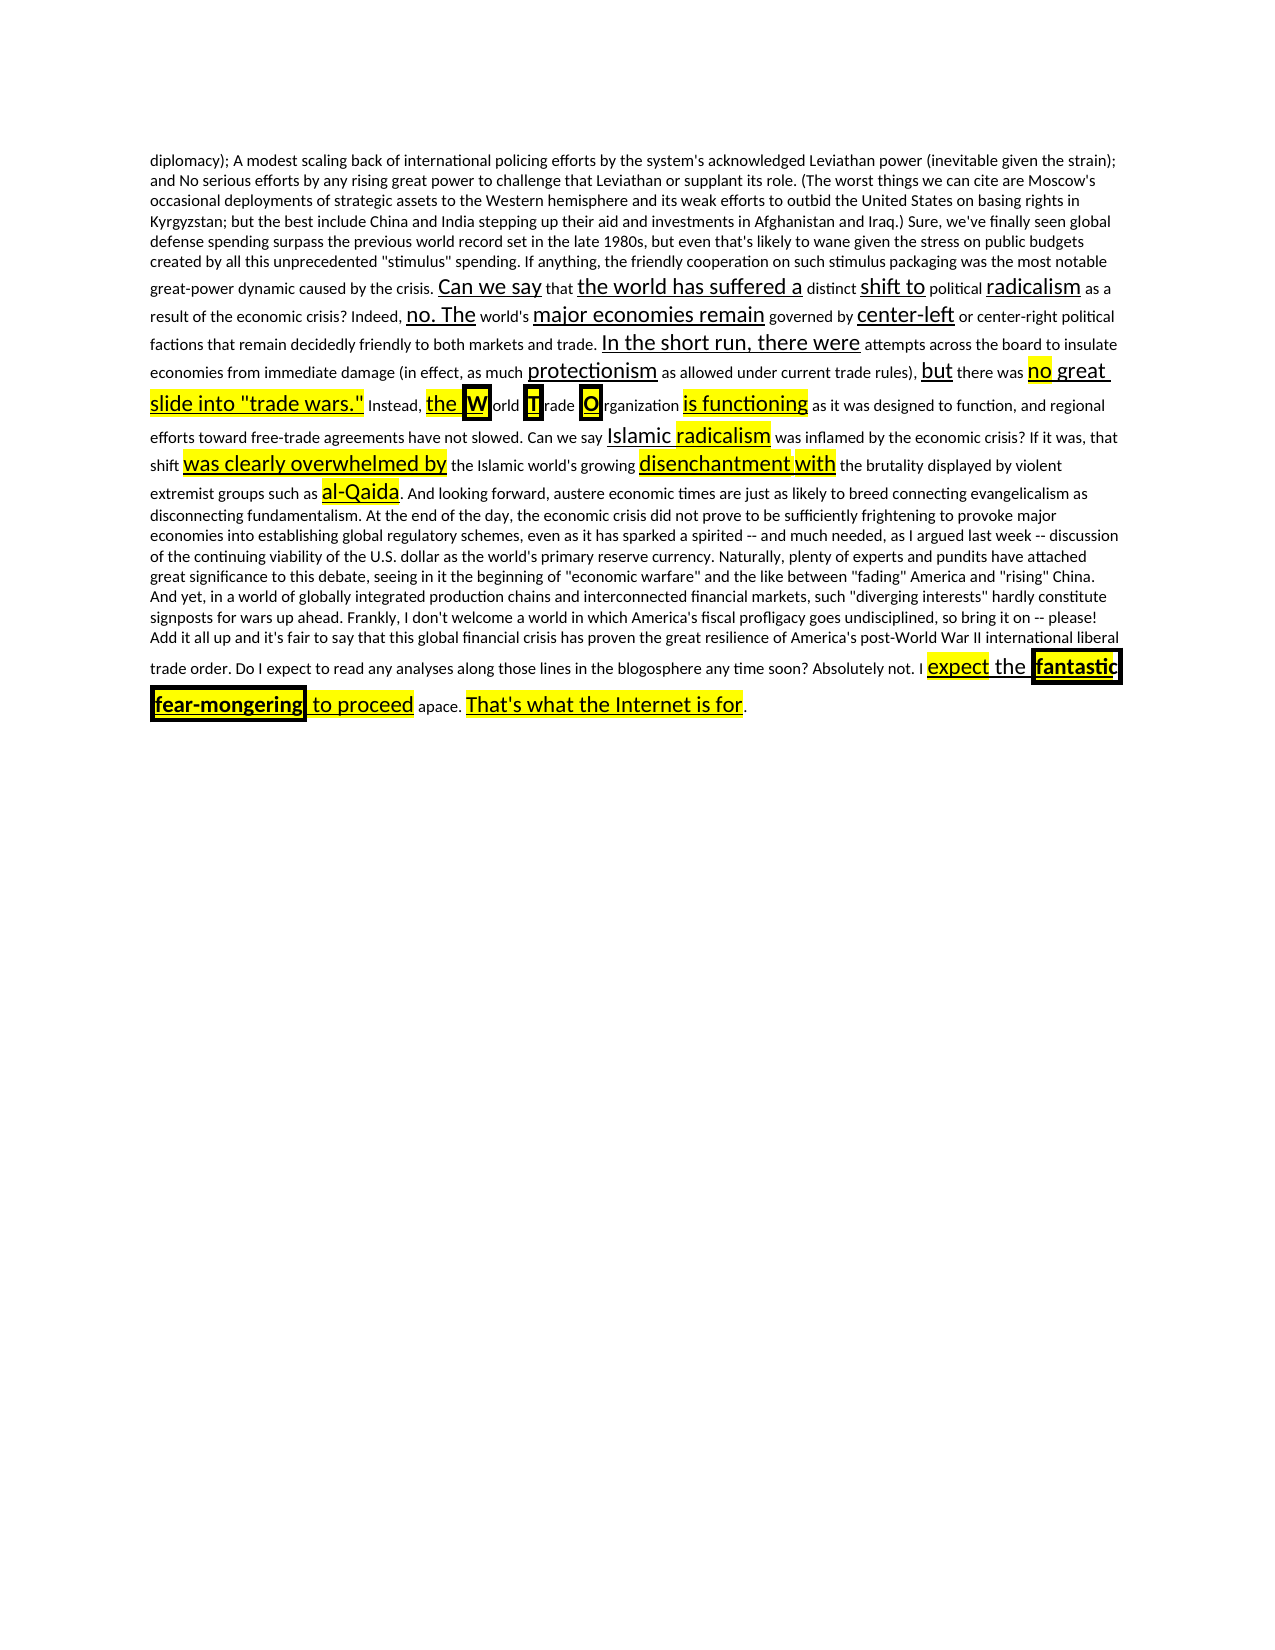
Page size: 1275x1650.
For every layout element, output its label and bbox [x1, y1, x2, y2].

text [150, 150, 1125, 722]
